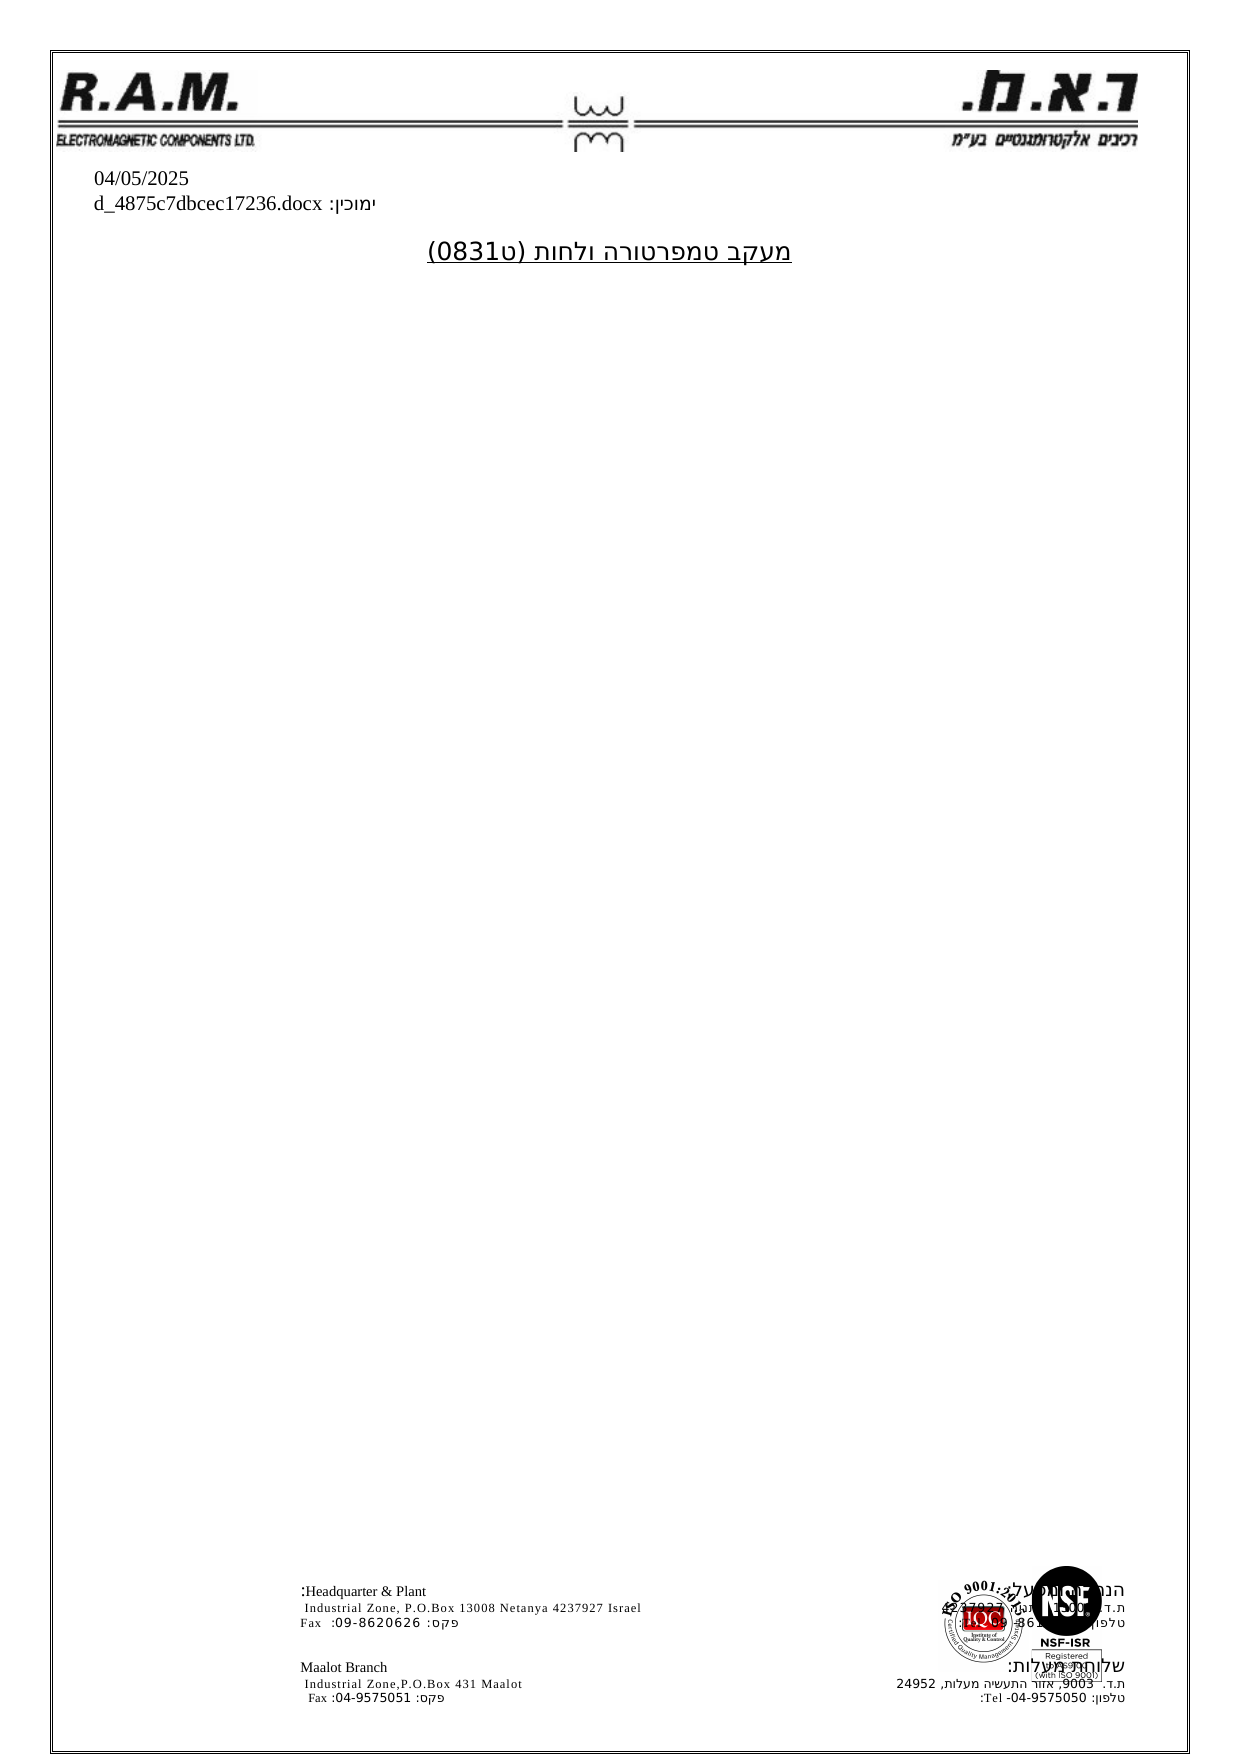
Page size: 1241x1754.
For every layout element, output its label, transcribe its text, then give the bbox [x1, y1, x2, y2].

picture [1031, 1566, 1102, 1682]
title מעקב טמפרטורה ולחות (ט0831) [94, 237, 1125, 266]
picture [56, 70, 1138, 152]
picture [938, 1580, 1030, 1672]
picture [1016, 1663, 1022, 1672]
